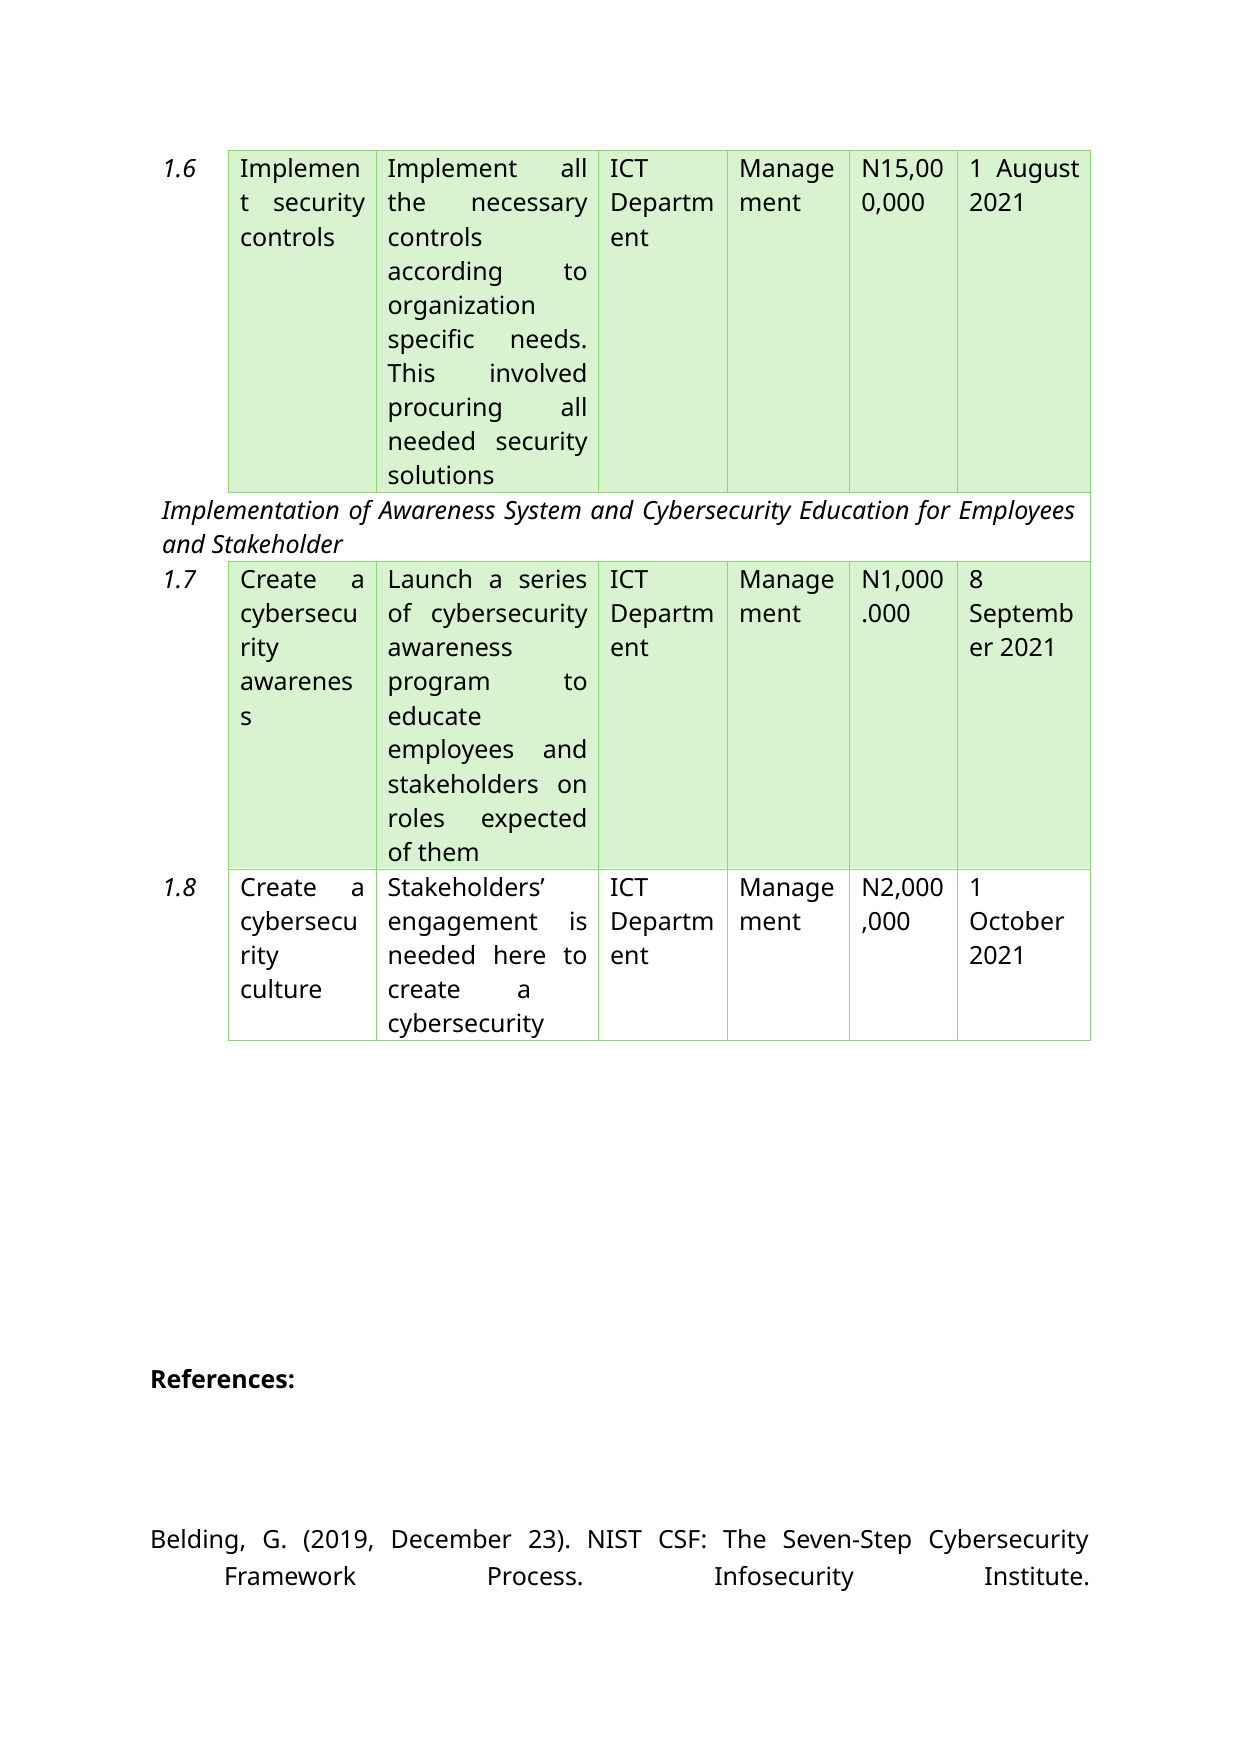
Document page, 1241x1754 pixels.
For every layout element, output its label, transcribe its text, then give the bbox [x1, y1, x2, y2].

table_cell N2,000,000 [850, 870, 957, 1040]
table_cell Create a cybersecurity culture [229, 870, 376, 1040]
table_cell 1.7 [151, 561, 228, 868]
table_cell N1,000.000 [850, 562, 957, 868]
table_cell 1.8 [151, 869, 228, 1040]
table_cell Stakeholders’ engagement is needed here to create a cybersecurity [377, 870, 598, 1040]
table_cell Create a cybersecurity awareness [229, 562, 376, 868]
table_cell Management [728, 562, 849, 868]
table_cell 8 September 2021 [958, 562, 1090, 868]
table_cell ICT Department [599, 562, 727, 868]
table_cell Launch a series of cybersecurity awareness program to educate employees and stakeholders on roles expected of them [377, 562, 598, 868]
table_cell Implement all the necessary controls according to organization specific needs. This involved procuring all needed security solutions [377, 151, 598, 492]
table_cell 1 October 2021 [958, 870, 1090, 1040]
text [150, 1522, 1090, 1593]
table_cell Implementation of Awareness System and Cybersecurity Education for Employees and Stakeholder [151, 492, 1090, 561]
table_cell 1 August 2021 [958, 151, 1090, 492]
text References: [150, 1361, 1090, 1396]
table_cell Management [728, 870, 849, 1040]
table_cell 1.6 [151, 150, 228, 492]
table_cell Implement security controls [229, 151, 376, 492]
table_cell ICT Department [599, 870, 727, 1040]
table_cell ICT Department [599, 151, 727, 492]
table_cell N15,000,000 [850, 151, 957, 492]
table_cell Management [728, 151, 849, 492]
